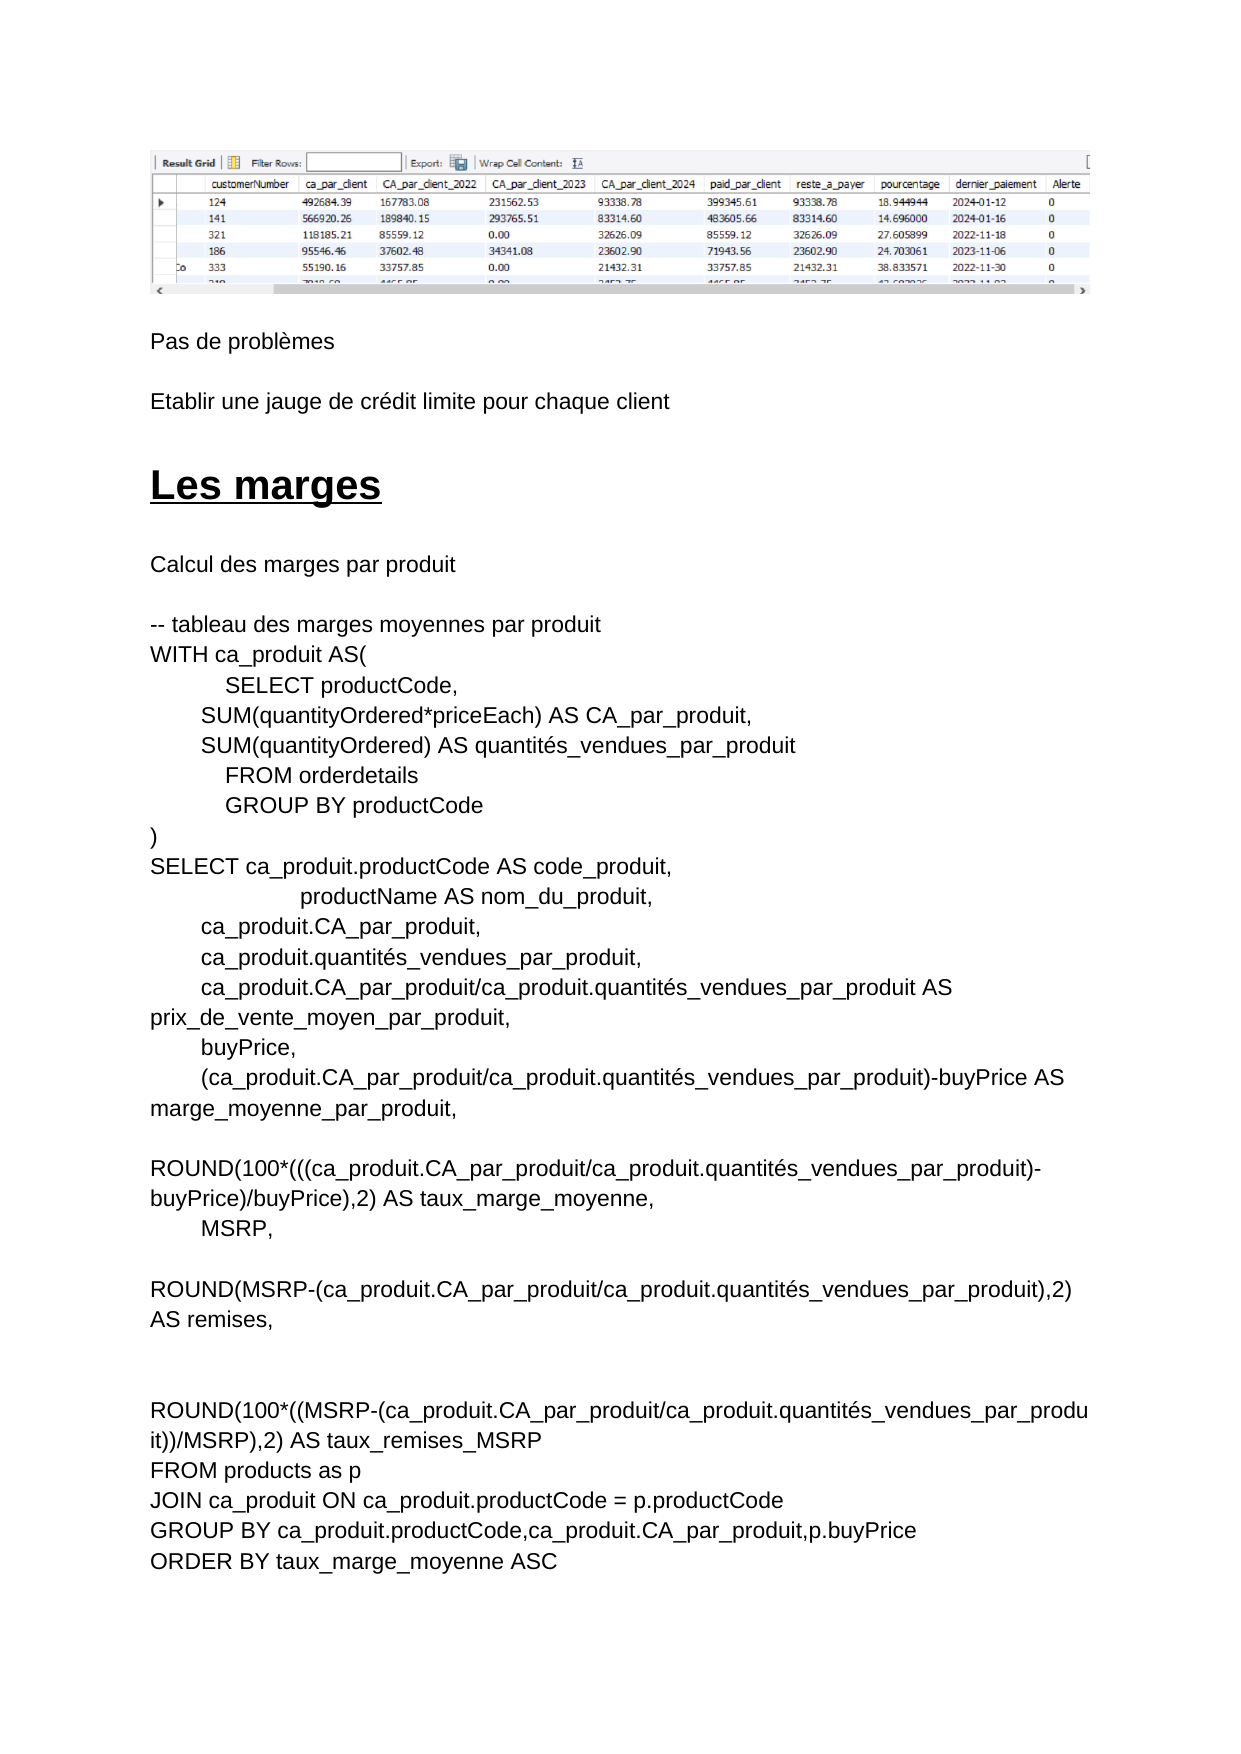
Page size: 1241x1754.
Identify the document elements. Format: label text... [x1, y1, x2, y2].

text WITH ca_produit AS( [150, 641, 1090, 668]
text MSRP, [150, 1215, 1090, 1242]
text ca_produit.CA_par_produit, [150, 913, 1090, 939]
text JOIN ca_produit ON ca_produit.productCode = p.productCode [150, 1487, 1090, 1513]
text ca_produit.CA_par_produit/ca_produit.quantités_vendues_par_produit AS prix_de_vente_moyen_par_produit, [150, 974, 1090, 1030]
text FROM orderdetails [150, 762, 1090, 788]
text -- tableau des marges moyennes par produit [150, 611, 1090, 637]
text SUM(quantityOrdered*priceEach) AS CA_par_produit, [150, 702, 1090, 728]
text Etablir une jauge de crédit limite pour chaque client [150, 388, 1090, 414]
text productName AS nom_du_produit, [150, 883, 1090, 909]
picture [150, 150, 1091, 294]
text ROUND(100*(((ca_produit.CA_par_produit/ca_produit.quantités_vendues_par_produit)-buyPrice)/buyPrice),2) AS taux_marge_moyenne, [150, 1125, 1090, 1211]
text Calcul des marges par produit [150, 551, 1090, 577]
text SUM(quantityOrdered) AS quantités_vendues_par_produit [150, 732, 1090, 758]
text buyPrice, [150, 1034, 1090, 1060]
text ) [150, 823, 1090, 849]
text GROUP BY productCode [150, 792, 1090, 819]
text ROUND(100*((MSRP-(ca_produit.CA_par_produit/ca_produit.quantités_vendues_par_produit))/MSRP),2) AS taux_remises_MSRP [150, 1336, 1090, 1453]
text (ca_produit.CA_par_produit/ca_produit.quantités_vendues_par_produit)-buyPrice AS marge_moyenne_par_produit, [150, 1064, 1090, 1121]
text ROUND(MSRP-(ca_produit.CA_par_produit/ca_produit.quantités_vendues_par_produit),2) AS remises, [150, 1246, 1090, 1332]
text ORDER BY taux_marge_moyenne ASC [150, 1548, 1090, 1574]
text GROUP BY ca_produit.productCode,ca_produit.CA_par_produit,p.buyPrice [150, 1517, 1090, 1544]
text FROM products as p [150, 1457, 1090, 1483]
text SELECT ca_produit.productCode AS code_produit, [150, 853, 1090, 879]
text SELECT productCode, [150, 672, 1090, 698]
subtitle Les marges [150, 460, 1090, 508]
text ca_produit.quantités_vendues_par_produit, [150, 943, 1090, 970]
text Pas de problèmes [150, 328, 1090, 354]
